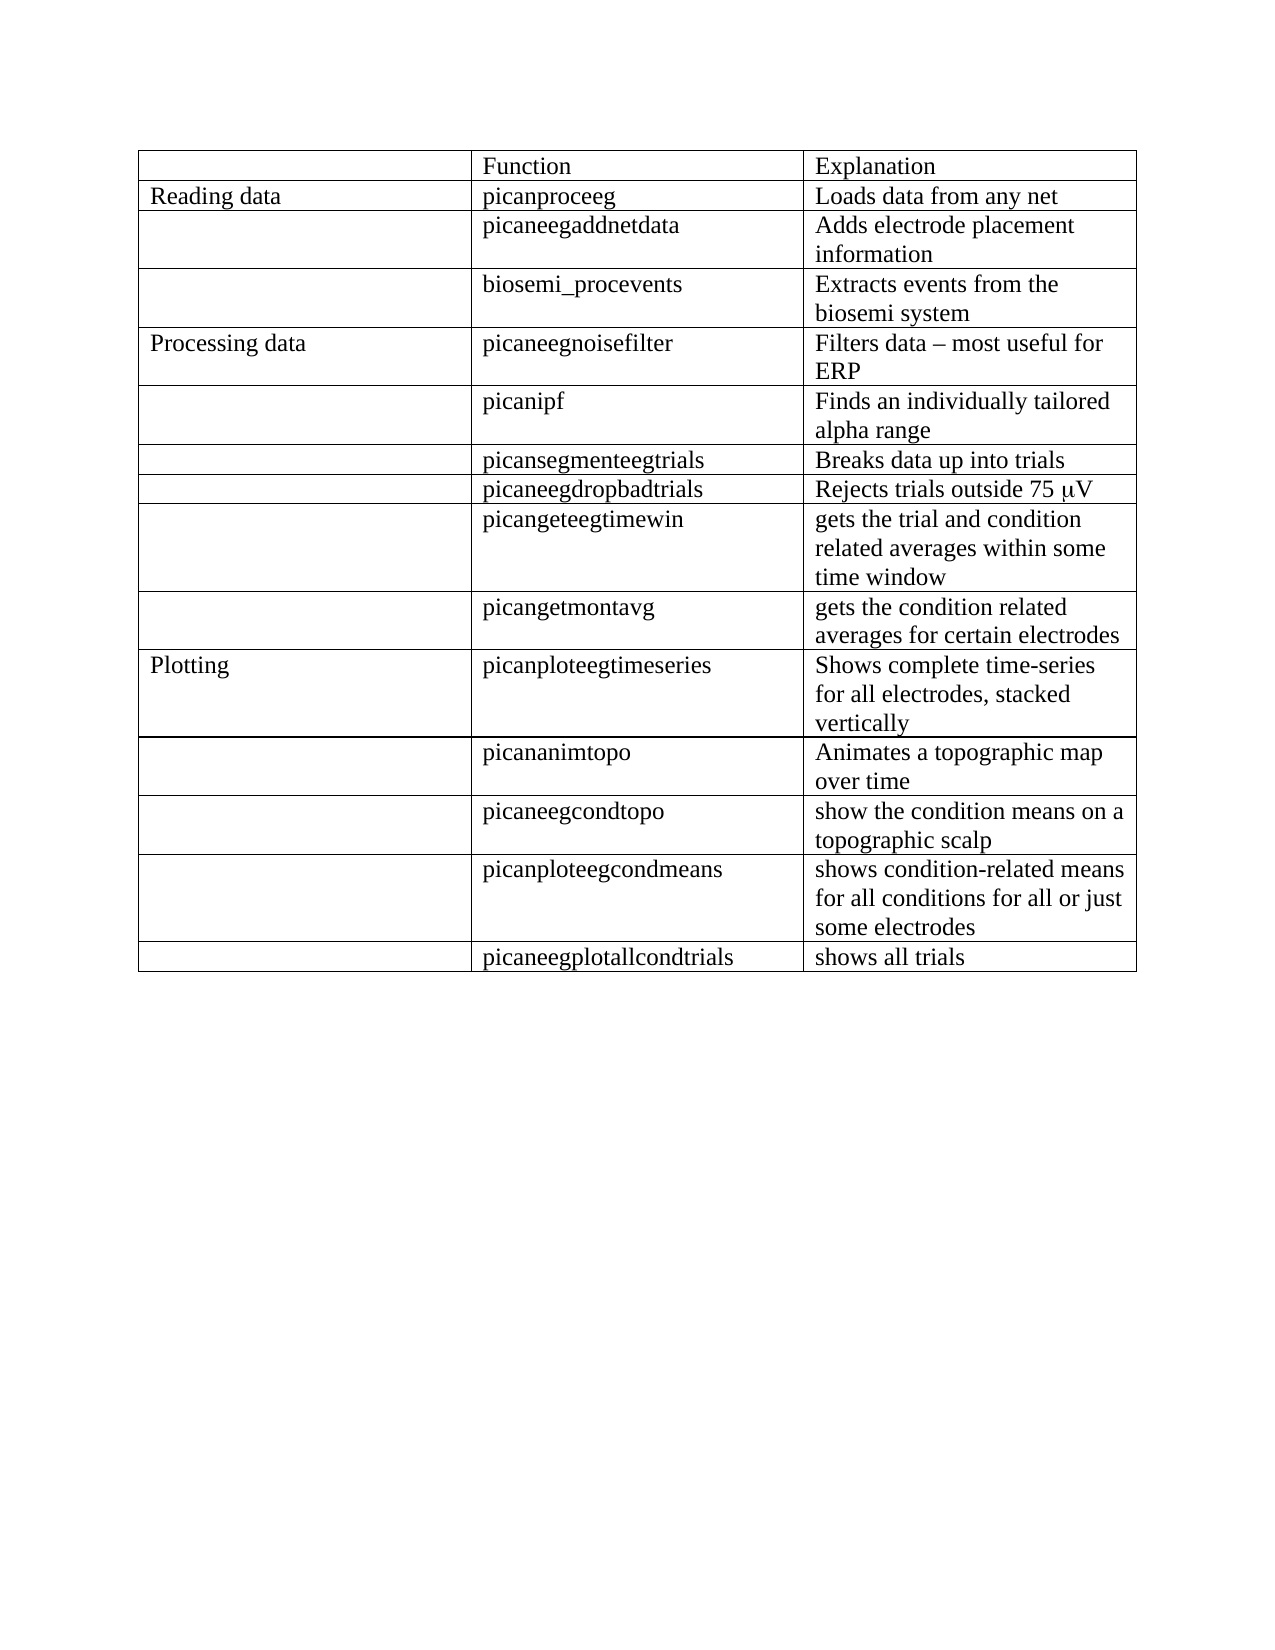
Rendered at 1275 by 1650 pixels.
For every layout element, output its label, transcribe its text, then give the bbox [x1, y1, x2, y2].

table_cell picaneegcondtopo [472, 796, 803, 853]
table_header [139, 151, 471, 180]
table_cell picanproceeg [472, 181, 803, 209]
table_cell shows condition-related means for all conditions for all or just some electrodes [804, 855, 1136, 941]
table_cell picaneegnoisefilter [472, 328, 803, 385]
table_cell gets the condition related averages for certain electrodes [804, 592, 1136, 649]
table_cell Loads data from any net [804, 181, 1136, 209]
table_cell Adds electrode placement information [804, 211, 1136, 268]
table_cell [139, 475, 471, 503]
table_cell picaneegdropbadtrials [472, 475, 803, 503]
table_cell picanploteegtimeseries [472, 650, 803, 736]
table_cell biosemi_procevents [472, 269, 803, 327]
table_cell gets the trial and condition related averages within some time window [804, 504, 1136, 591]
table_cell picansegmenteegtrials [472, 445, 803, 473]
table_cell Finds an individually tailored alpha range [804, 386, 1136, 444]
table_cell picanipf [472, 386, 803, 444]
table_cell picaneegaddnetdata [472, 211, 803, 268]
table_cell shows all trials [804, 942, 1136, 971]
table_header Function [472, 151, 803, 180]
table_cell Filters data – most useful for ERP [804, 328, 1136, 385]
table_cell [139, 386, 471, 444]
table_cell picanploteegcondmeans [472, 855, 803, 941]
table_cell picangetmontavg [472, 592, 803, 649]
table_cell [139, 269, 471, 327]
table_cell Processing data [139, 328, 471, 385]
table_cell [139, 445, 471, 473]
table_cell picangeteegtimewin [472, 504, 803, 591]
table_cell [139, 796, 471, 853]
table_cell Reading data [139, 181, 471, 209]
table_cell Breaks data up into trials [804, 445, 1136, 473]
table_cell picananimtopo [472, 738, 803, 795]
table_cell Plotting [139, 650, 471, 736]
table_cell show the condition means on a topographic scalp [804, 796, 1136, 853]
table_cell Animates a topographic map over time [804, 738, 1136, 795]
table_header Explanation [804, 151, 1136, 180]
table_cell [139, 592, 471, 649]
table_cell Extracts events from the biosemi system [804, 269, 1136, 327]
table_cell Rejects trials outside 75 V [804, 475, 1136, 503]
table_cell [139, 504, 471, 591]
table_cell [139, 738, 471, 795]
table_cell [139, 942, 471, 971]
table_cell [139, 855, 471, 941]
table_cell picaneegplotallcondtrials [472, 942, 803, 971]
table_cell [139, 211, 471, 268]
table_cell Shows complete time-series for all electrodes, stacked vertically [804, 650, 1136, 736]
